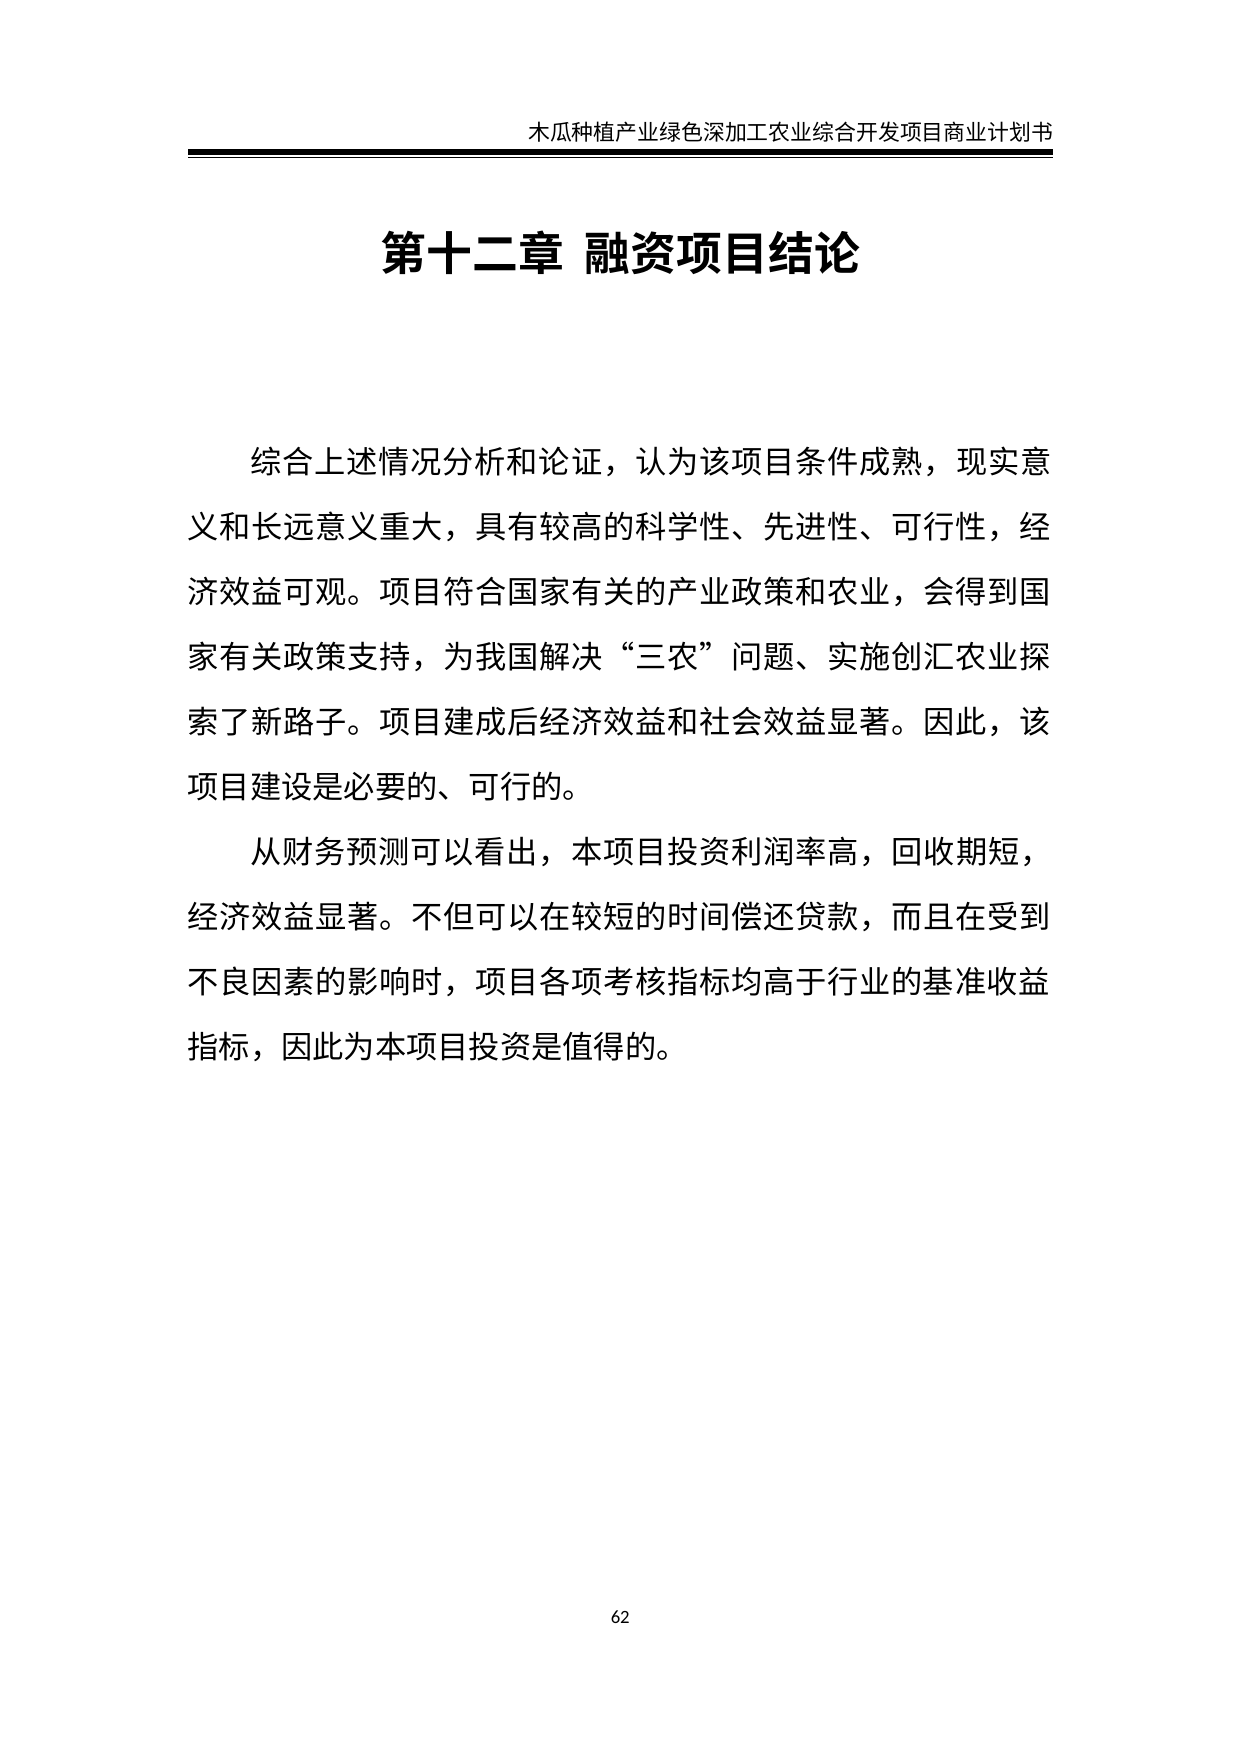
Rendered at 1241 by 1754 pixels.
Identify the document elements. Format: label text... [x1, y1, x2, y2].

text 综合上述情况分析和论证，认为该项目条件成熟，现实意义和长远意义重大，具有较高的科学性、先进性、可行性，经济效益可观。项目符合国家有关的产业政策和农业，会得到国家有关政策支持，为我国解决“三农”问题、实施创汇农业探索了新路子。项目建成后经济效益和社会效益显著。因此，该项目建设是必要的、可行的。 [187, 427, 1053, 817]
text 从财务预测可以看出，本项目投资利润率高，回收期短，经济效益显著。不但可以在较短的时间偿还贷款，而且在受到不良因素的影响时，项目各项考核指标均高于行业的基准收益指标，因此为本项目投资是值得的。 [187, 817, 1053, 1077]
subtitle 第十二章 融资项目结论 [187, 202, 1053, 299]
